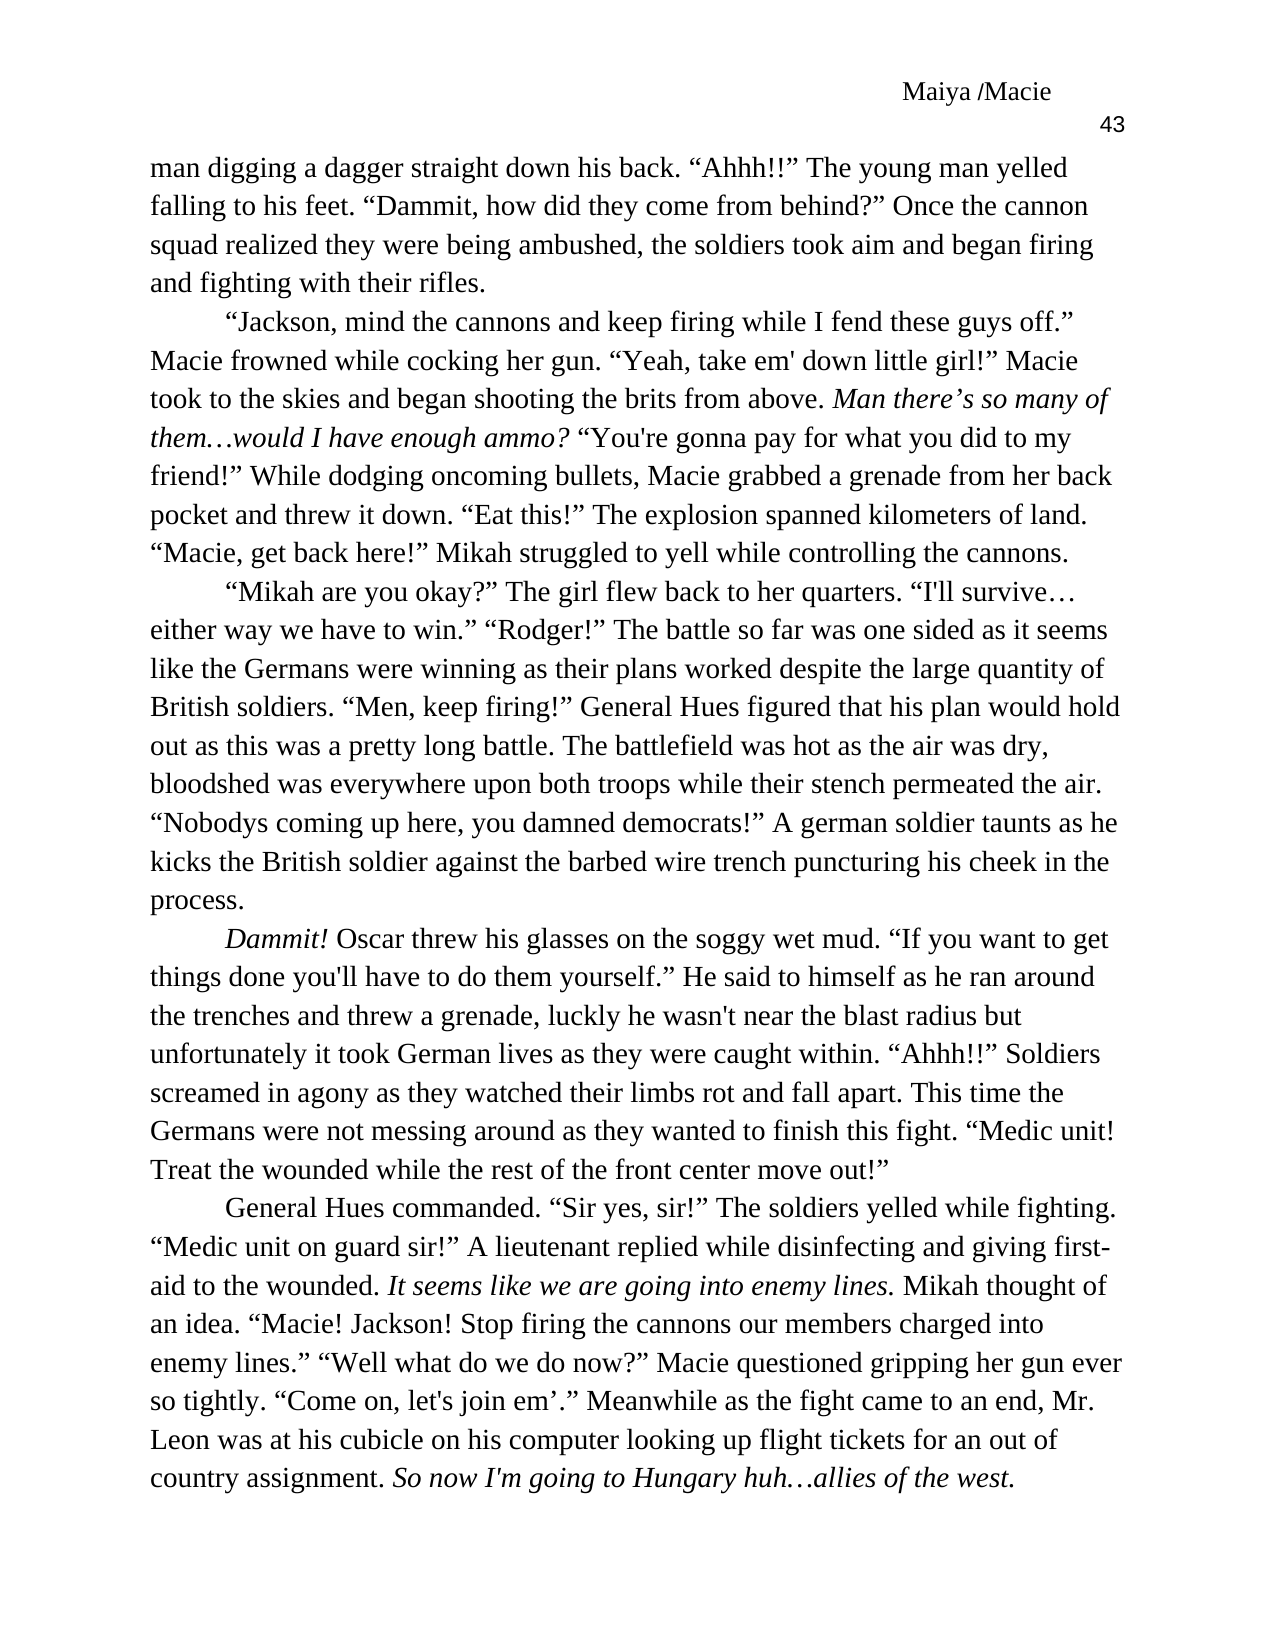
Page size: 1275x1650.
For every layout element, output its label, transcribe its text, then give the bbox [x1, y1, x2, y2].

text “Mikah are you okay?” The girl flew back to her quarters. “I'll survive…either way we have to win.” “Rodger!” The battle so far was one sided as it seems like the Germans were winning as their plans worked despite the large quantity of British soldiers. “Men, keep firing!” General Hues figured that his plan would hold out as this was a pretty long battle. The battlefield was hot as the air was dry, bloodshed was everywhere upon both troops while their stench permeated the air. “Nobodys coming up here, you damned democrats!” A german soldier taunts as he kicks the British soldier against the barbed wire trench puncturing his cheek in the process. [150, 574, 1125, 916]
text General Hues commanded. “Sir yes, sir!” The soldiers yelled while fighting. “Medic unit on guard sir!” A lieutenant replied while disinfecting and giving first-aid to the wounded. It seems like we are going into enemy lines. Mikah thought of an idea. “Macie! Jackson! Stop firing the cannons our members charged into enemy lines.” “Well what do we do now?” Macie questioned gripping her gun ever so tightly. “Come on, let's join em’.” Meanwhile as the fight came to an end, Mr. Leon was at his cubicle on his computer looking up flight tickets for an out of country assignment. So now I'm going to Hungary huh…allies of the west. [150, 1191, 1125, 1494]
text “Jackson, mind the cannons and keep firing while I fend these guys off.” Macie frowned while cocking her gun. “Yeah, take em' down little girl!” Macie took to the skies and began shooting the brits from above. Man there’s so many of them…would I have enough ammo? “You're gonna pay for what you did to my friend!” While dodging oncoming bullets, Macie grabbed a grenade from her back pocket and threw it down. “Eat this!” The explosion spanned kilometers of land. “Macie, get back here!” Mikah struggled to yell while controlling the cannons. [150, 304, 1125, 569]
text Dammit! Oscar threw his glasses on the soggy wet mud. “If you want to get things done you'll have to do them yourself.” He said to himself as he ran around the trenches and threw a grenade, luckly he wasn't near the blast radius but unfortunately it took German lives as they were caught within. “Ahhh!!” Soldiers screamed in agony as they watched their limbs rot and fall apart. This time the Germans were not messing around as they wanted to finish this fight. “Medic unit! Treat the wounded while the rest of the front center move out!” [150, 921, 1125, 1186]
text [150, 150, 1125, 299]
